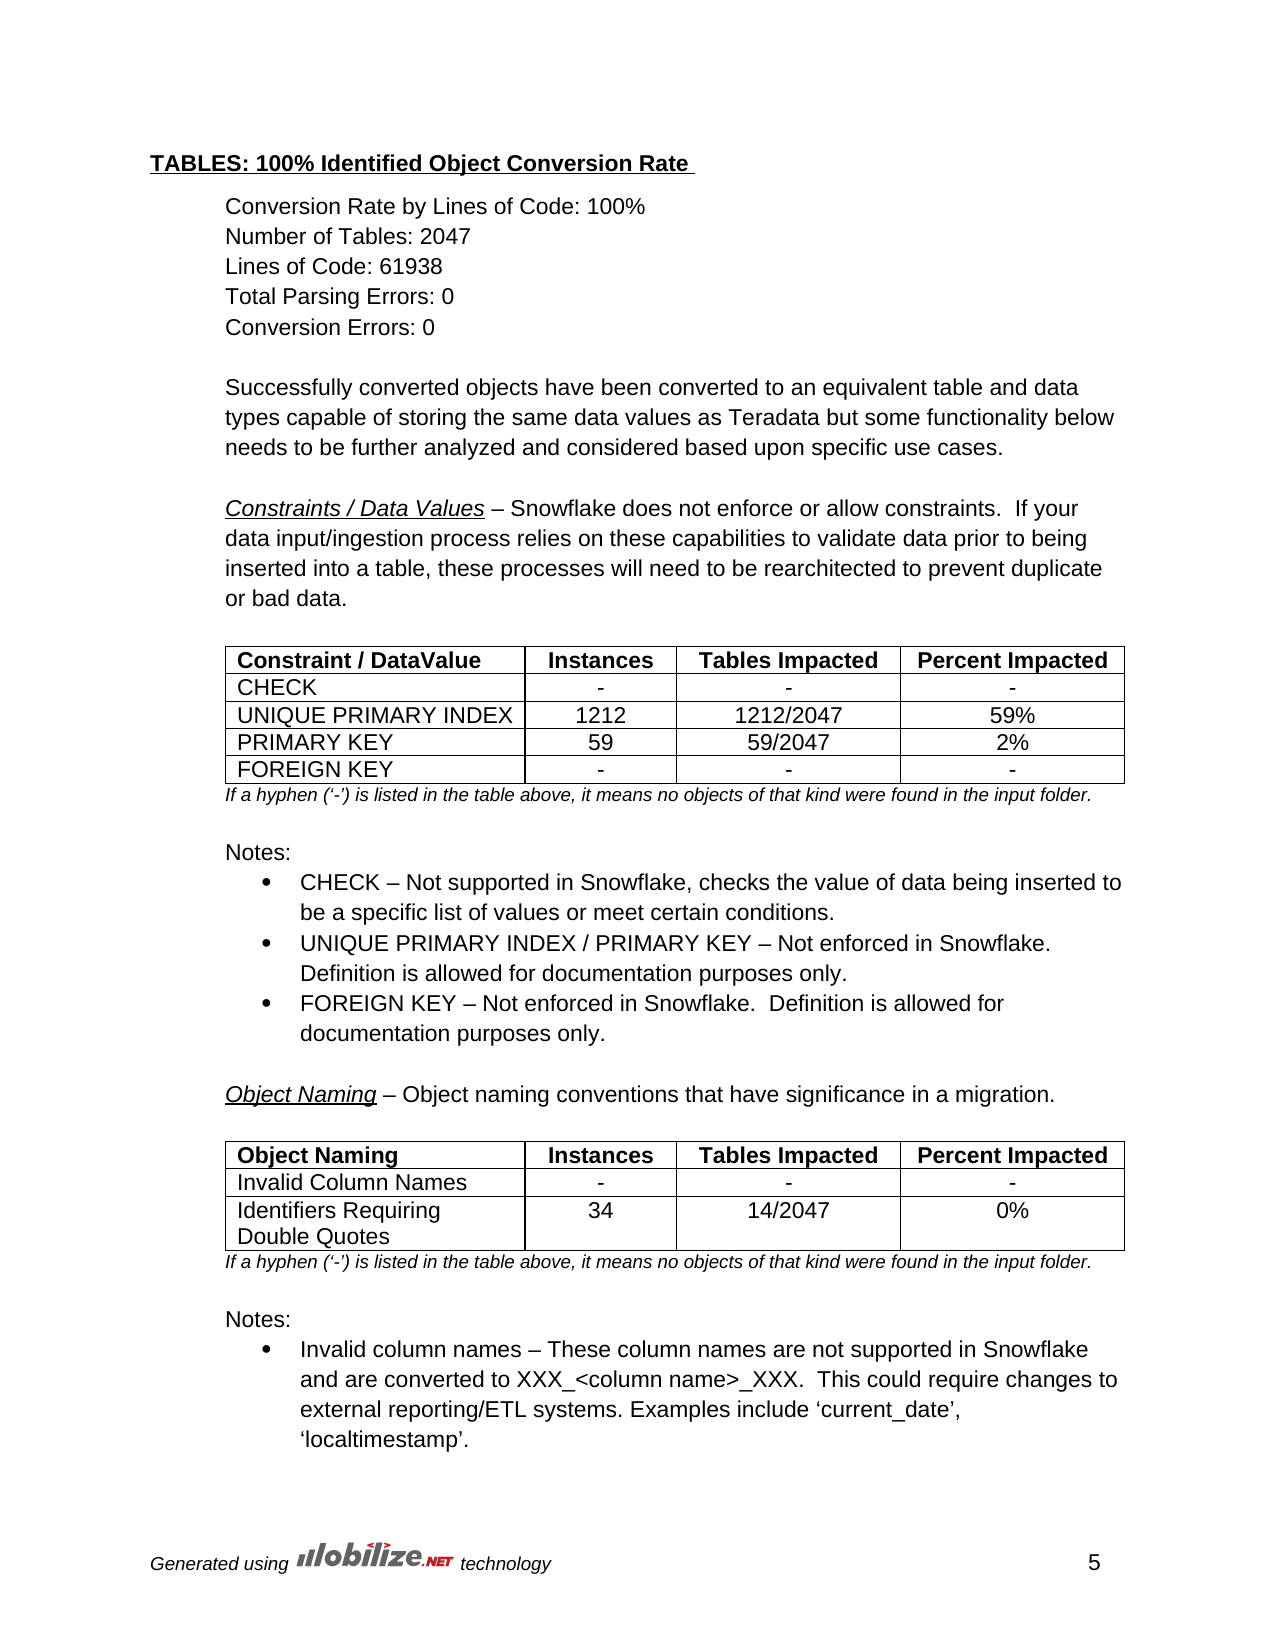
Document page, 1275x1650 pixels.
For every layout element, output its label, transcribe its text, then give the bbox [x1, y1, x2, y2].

table_header Instances [526, 647, 676, 673]
table_cell 14/2047 [677, 1197, 900, 1249]
table_cell - [526, 756, 676, 783]
text Total Parsing Errors: 0 [150, 283, 1125, 310]
text Number of Tables: 2047 [150, 223, 1125, 249]
picture [290, 1536, 460, 1572]
text Conversion Errors: 0 [150, 313, 1125, 340]
table_cell - [526, 674, 676, 701]
table_header Percent Impacted [901, 647, 1124, 673]
table_cell 1212 [526, 702, 676, 728]
table_cell UNIQUE PRIMARY INDEX [226, 702, 524, 728]
table_cell - [526, 1169, 676, 1196]
table_cell - [901, 756, 1124, 783]
table_cell - [901, 1169, 1124, 1196]
table_cell - [677, 1169, 900, 1196]
table_cell 59/2047 [677, 729, 900, 755]
text Notes: [150, 839, 1125, 865]
table_header Tables Impacted [677, 647, 900, 673]
table_cell - [901, 674, 1124, 701]
table_cell 0% [901, 1197, 1124, 1249]
table_cell 59 [526, 729, 676, 755]
text If a hyphen (‘-’) is listed in the table above, it means no objects of that kind were found in the input folder. [225, 784, 1125, 805]
text TABLES: 100% Identified Object Conversion Rate [150, 150, 1125, 176]
text Conversion Rate by Lines of Code: 100% [150, 193, 1125, 219]
table_cell Identifiers Requiring Double Quotes [226, 1197, 524, 1249]
list UNIQUE PRIMARY INDEX / PRIMARY KEY – Not enforced in Snowflake. Definition is allowed for documentation purposes only. [262, 929, 1125, 986]
table_cell 1212/2047 [677, 702, 900, 728]
table_cell 2% [901, 729, 1124, 755]
table_cell Invalid Column Names [226, 1169, 524, 1196]
list FOREIGN KEY – Not enforced in Snowflake. Definition is allowed for documentation purposes only. [262, 990, 1125, 1046]
table_cell FOREIGN KEY [226, 756, 524, 783]
table_header Percent Impacted [901, 1142, 1124, 1168]
text If a hyphen (‘-’) is listed in the table above, it means no objects of that kind were found in the input folder. [225, 1251, 1125, 1272]
text Constraints / Data Values – Snowflake does not enforce or allow constraints. If your data input/ingestion process relies on these capabilities to validate data prior to being inserted into a table, these processes will need to be rearchitected to prevent duplicate or bad data. [225, 495, 1125, 612]
table_header Object Naming [226, 1142, 524, 1168]
table_cell 34 [526, 1197, 676, 1249]
table_header Instances [526, 1142, 676, 1168]
list CHECK – Not supported in Snowflake, checks the value of data being inserted to be a specific list of values or meet certain conditions. [262, 869, 1125, 926]
table_cell - [677, 674, 900, 701]
table_cell CHECK [226, 674, 524, 701]
text Notes: [150, 1306, 1125, 1332]
table_header Constraint / DataValue [226, 647, 524, 673]
table_cell PRIMARY KEY [226, 729, 524, 755]
text Successfully converted objects have been converted to an equivalent table and data types capable of storing the same data values as Teradata but some functionality below needs to be further analyzed and considered based upon specific use cases. [225, 374, 1125, 461]
table_cell 59% [901, 702, 1124, 728]
list Invalid column names – These column names are not supported in Snowflake and are converted to XXX_<column name>_XXX. This could require changes to external reporting/ETL systems. Examples include ‘current_date’, ‘localtimestamp’. [262, 1336, 1125, 1453]
table_cell - [677, 756, 900, 783]
text Object Naming – Object naming conventions that have significance in a migration. [150, 1081, 1125, 1107]
text Lines of Code: 61938 [150, 253, 1125, 279]
table_header Tables Impacted [677, 1142, 900, 1168]
